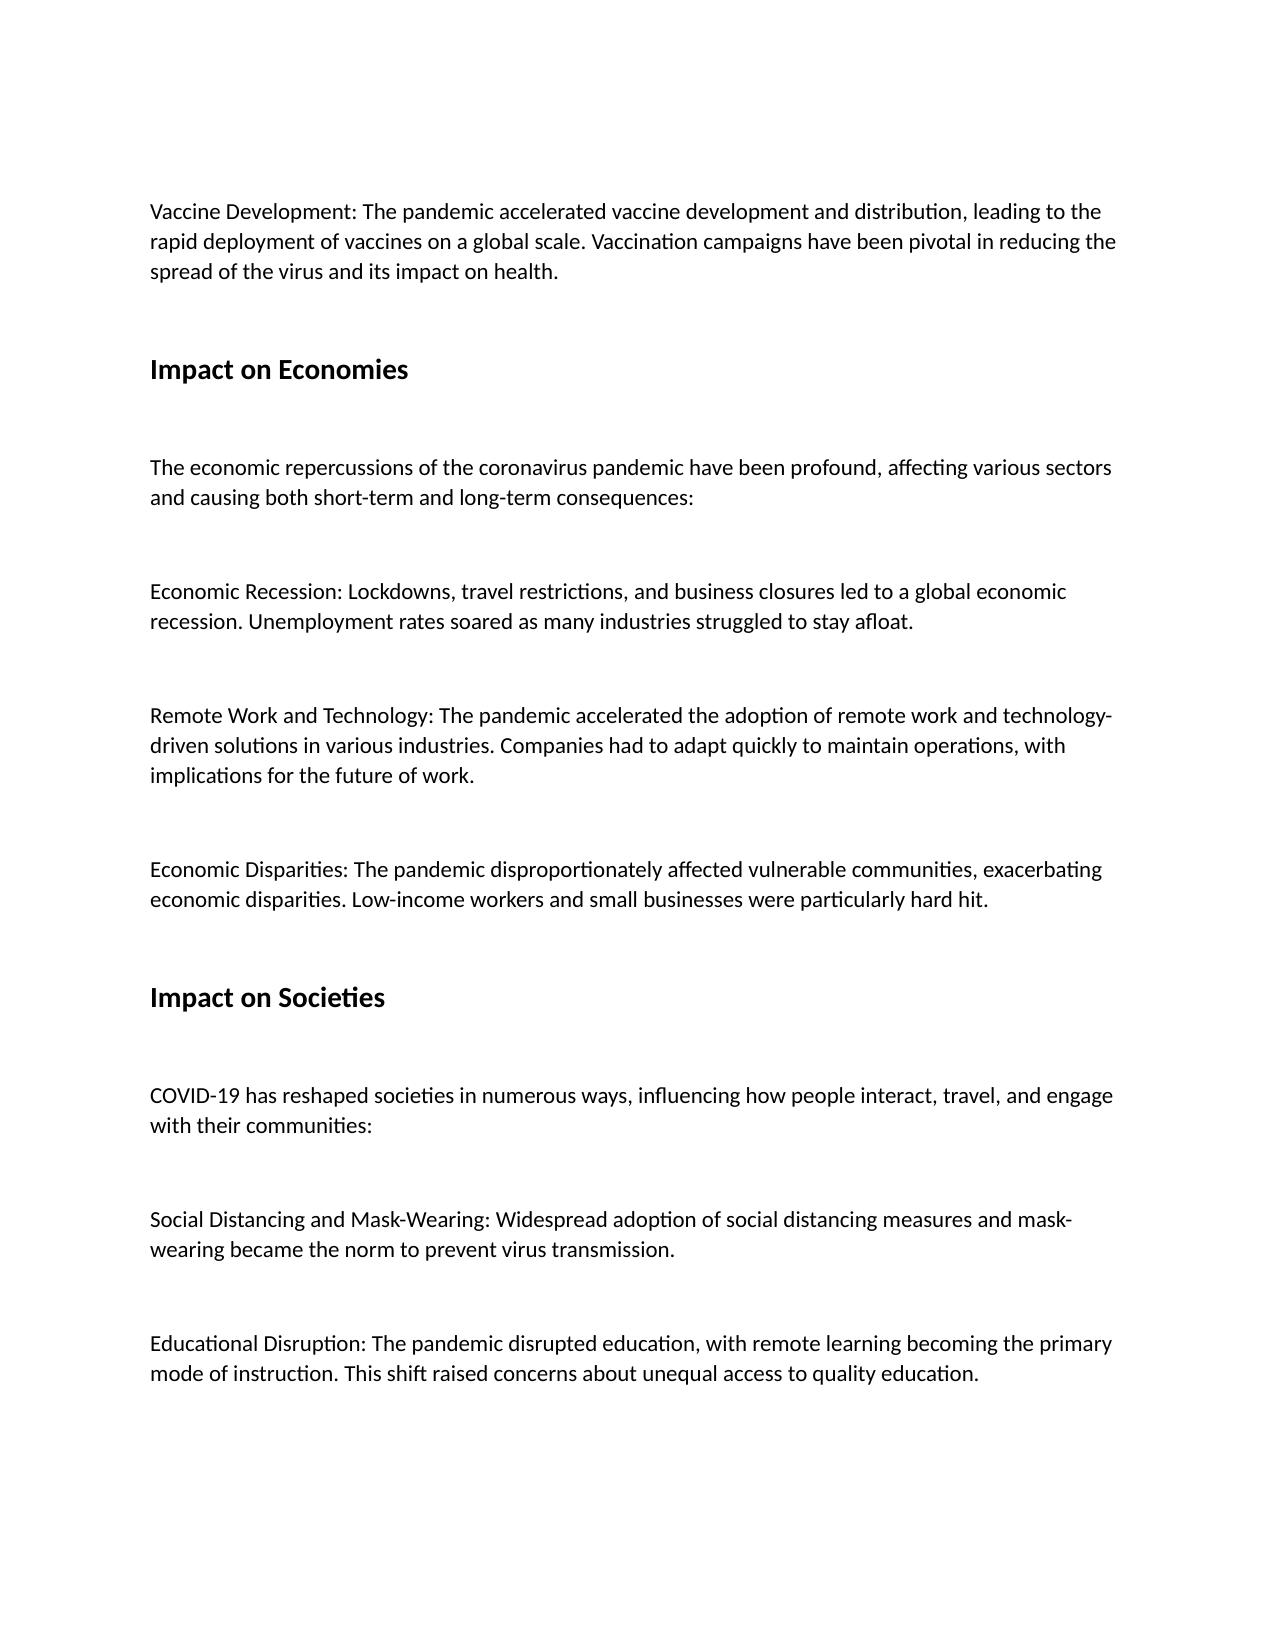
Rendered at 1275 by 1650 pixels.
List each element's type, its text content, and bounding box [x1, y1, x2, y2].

text Remote Work and Technology: The pandemic accelerated the adoption of remote work and technology-driven solutions in various industries. Companies had to adapt quickly to maintain operations, with implications for the future of work. [150, 701, 1125, 789]
text Impact on Societies [150, 979, 1125, 1015]
text COVID-19 has reshaped societies in numerous ways, influencing how people interact, travel, and engage with their communities: [150, 1081, 1125, 1139]
text Impact on Economies [150, 351, 1125, 387]
text Vaccine Development: The pandemic accelerated vaccine development and distribution, leading to the rapid deployment of vaccines on a global scale. Vaccination campaigns have been pivotal in reducing the spread of the virus and its impact on health. [150, 197, 1125, 285]
text The economic repercussions of the coronavirus pandemic have been profound, affecting various sectors and causing both short-term and long-term consequences: [150, 453, 1125, 511]
text Economic Disparities: The pandemic disproportionately affected vulnerable communities, exacerbating economic disparities. Low-income workers and small businesses were particularly hard hit. [150, 855, 1125, 913]
text Educational Disruption: The pandemic disrupted education, with remote learning becoming the primary mode of instruction. This shift raised concerns about unequal access to quality education. [150, 1329, 1125, 1387]
text Economic Recession: Lockdowns, travel restrictions, and business closures led to a global economic recession. Unemployment rates soared as many industries struggled to stay afloat. [150, 577, 1125, 635]
text Social Distancing and Mask-Wearing: Widespread adoption of social distancing measures and mask-wearing became the norm to prevent virus transmission. [150, 1205, 1125, 1263]
